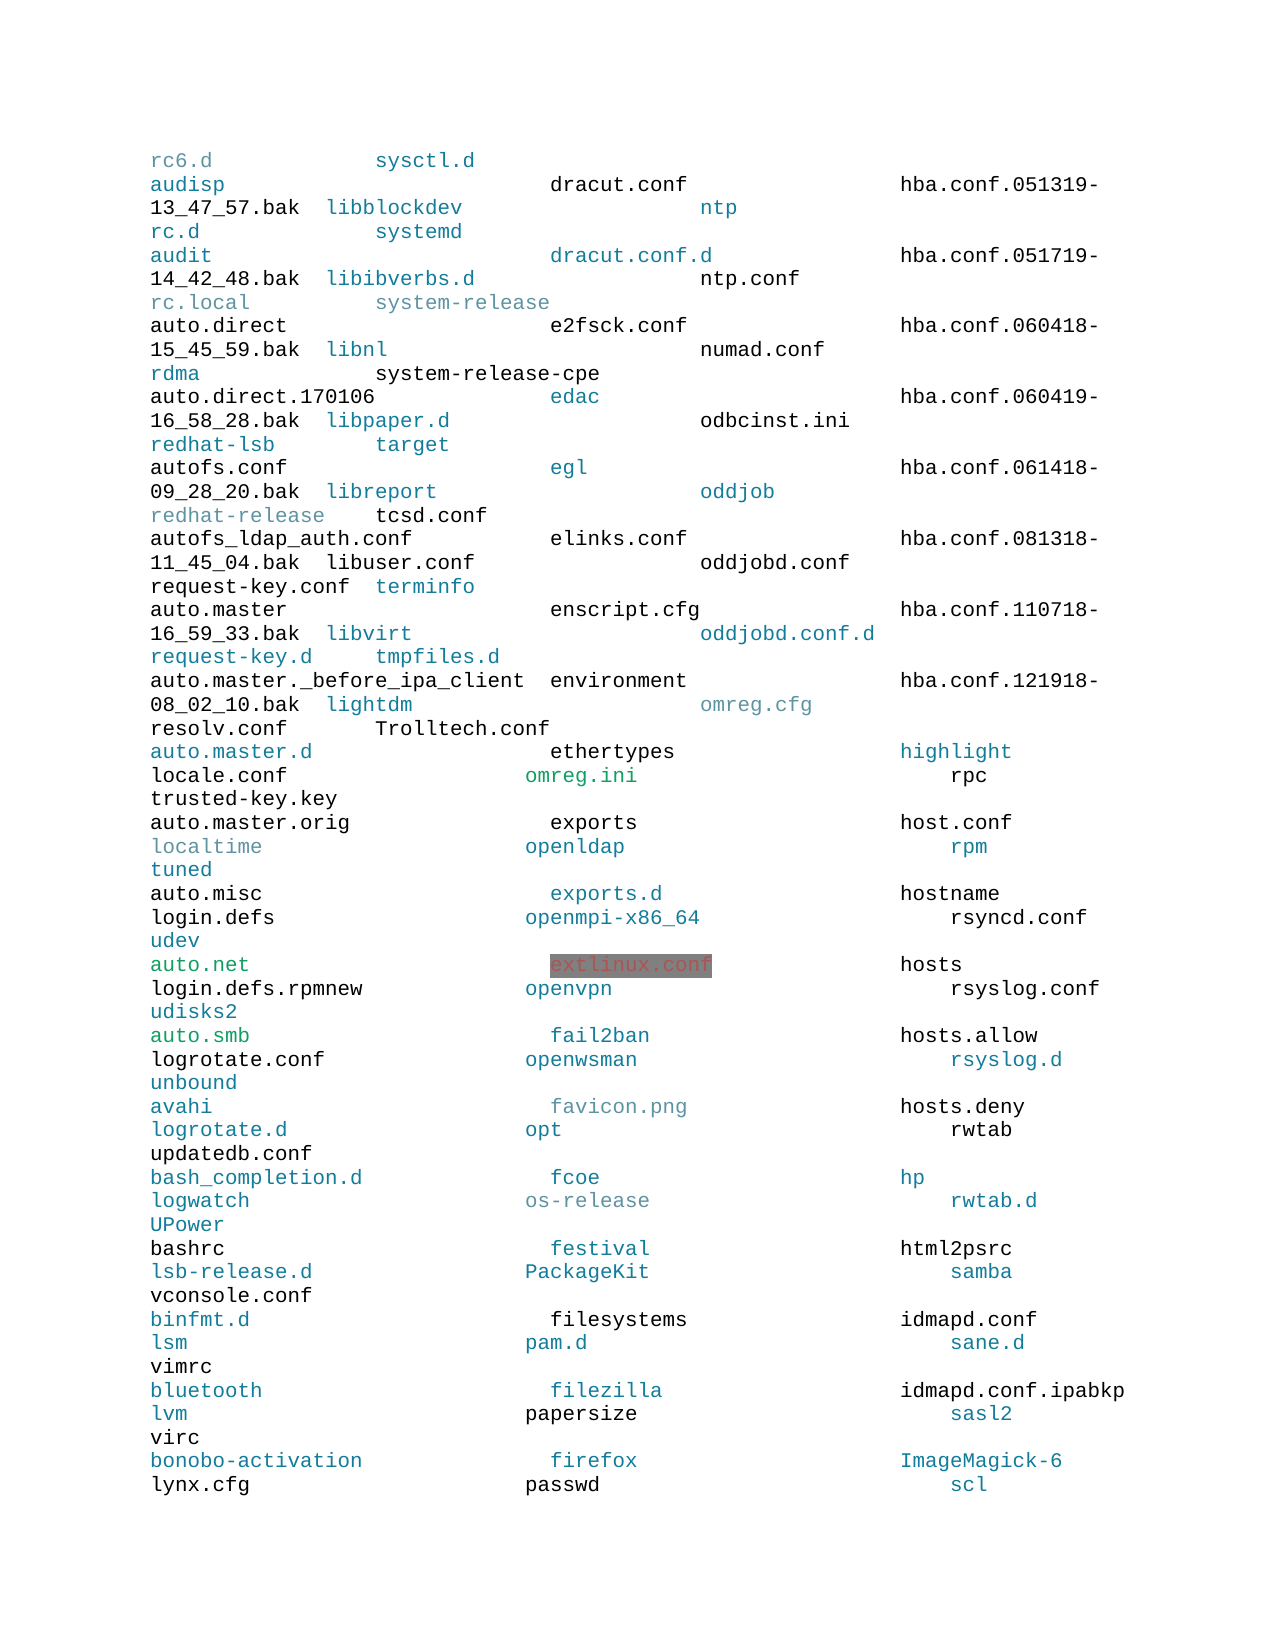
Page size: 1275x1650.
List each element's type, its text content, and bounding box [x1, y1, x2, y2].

text auto.direct e2fsck.conf hba.conf.060418-15_45_59.bak libnl numad.conf rdma system-release-cpe [150, 316, 1125, 386]
text auto.direct.170106 edac hba.conf.060419-16_58_28.bak libpaper.d odbcinst.ini redhat-lsb target [150, 386, 1125, 457]
text audisp dracut.conf hba.conf.051319-13_47_57.bak libblockdev ntp rc.d systemd [150, 174, 1125, 244]
text autofs.conf egl hba.conf.061418-09_28_20.bak libreport oddjob redhat-release tcsd.conf [150, 457, 1125, 528]
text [150, 1451, 1125, 1498]
text auto.master enscript.cfg hba.conf.110718-16_59_33.bak libvirt oddjobd.conf.d request-key.d tmpfiles.d [150, 599, 1125, 670]
text auto.net extlinux.conf hosts login.defs.rpmnew openvpn rsyslog.conf udisks2 [150, 954, 1125, 1025]
text bash_completion.d fcoe hp logwatch os-release rwtab.d UPower [150, 1167, 1125, 1238]
text binfmt.d filesystems idmapd.conf lsm pam.d sane.d vimrc [150, 1309, 1125, 1379]
text auto.master.d ethertypes highlight locale.conf omreg.ini rpc trusted-key.key [150, 741, 1125, 812]
text bashrc festival html2psrc lsb-release.d PackageKit samba vconsole.conf [150, 1238, 1125, 1309]
text auto.master.orig exports host.conf localtime openldap rpm tuned [150, 812, 1125, 883]
text autofs_ldap_auth.conf elinks.conf hba.conf.081318-11_45_04.bak libuser.conf oddjobd.conf request-key.conf terminfo [150, 528, 1125, 599]
text auto.misc exports.d hostname login.defs openmpi-x86_64 rsyncd.conf udev [150, 883, 1125, 954]
text audit dracut.conf.d hba.conf.051719-14_42_48.bak libibverbs.d ntp.conf rc.local system-release [150, 244, 1125, 316]
text auto.master._before_ipa_client environment hba.conf.121918-08_02_10.bak lightdm omreg.cfg resolv.conf Trolltech.conf [150, 670, 1125, 741]
text auto.smb fail2ban hosts.allow logrotate.conf openwsman rsyslog.d unbound [150, 1025, 1125, 1096]
text bluetooth filezilla idmapd.conf.ipabkp lvm papersize sasl2 virc [150, 1379, 1125, 1451]
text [150, 150, 1125, 174]
text avahi favicon.png hosts.deny logrotate.d opt rwtab updatedb.conf [150, 1096, 1125, 1167]
